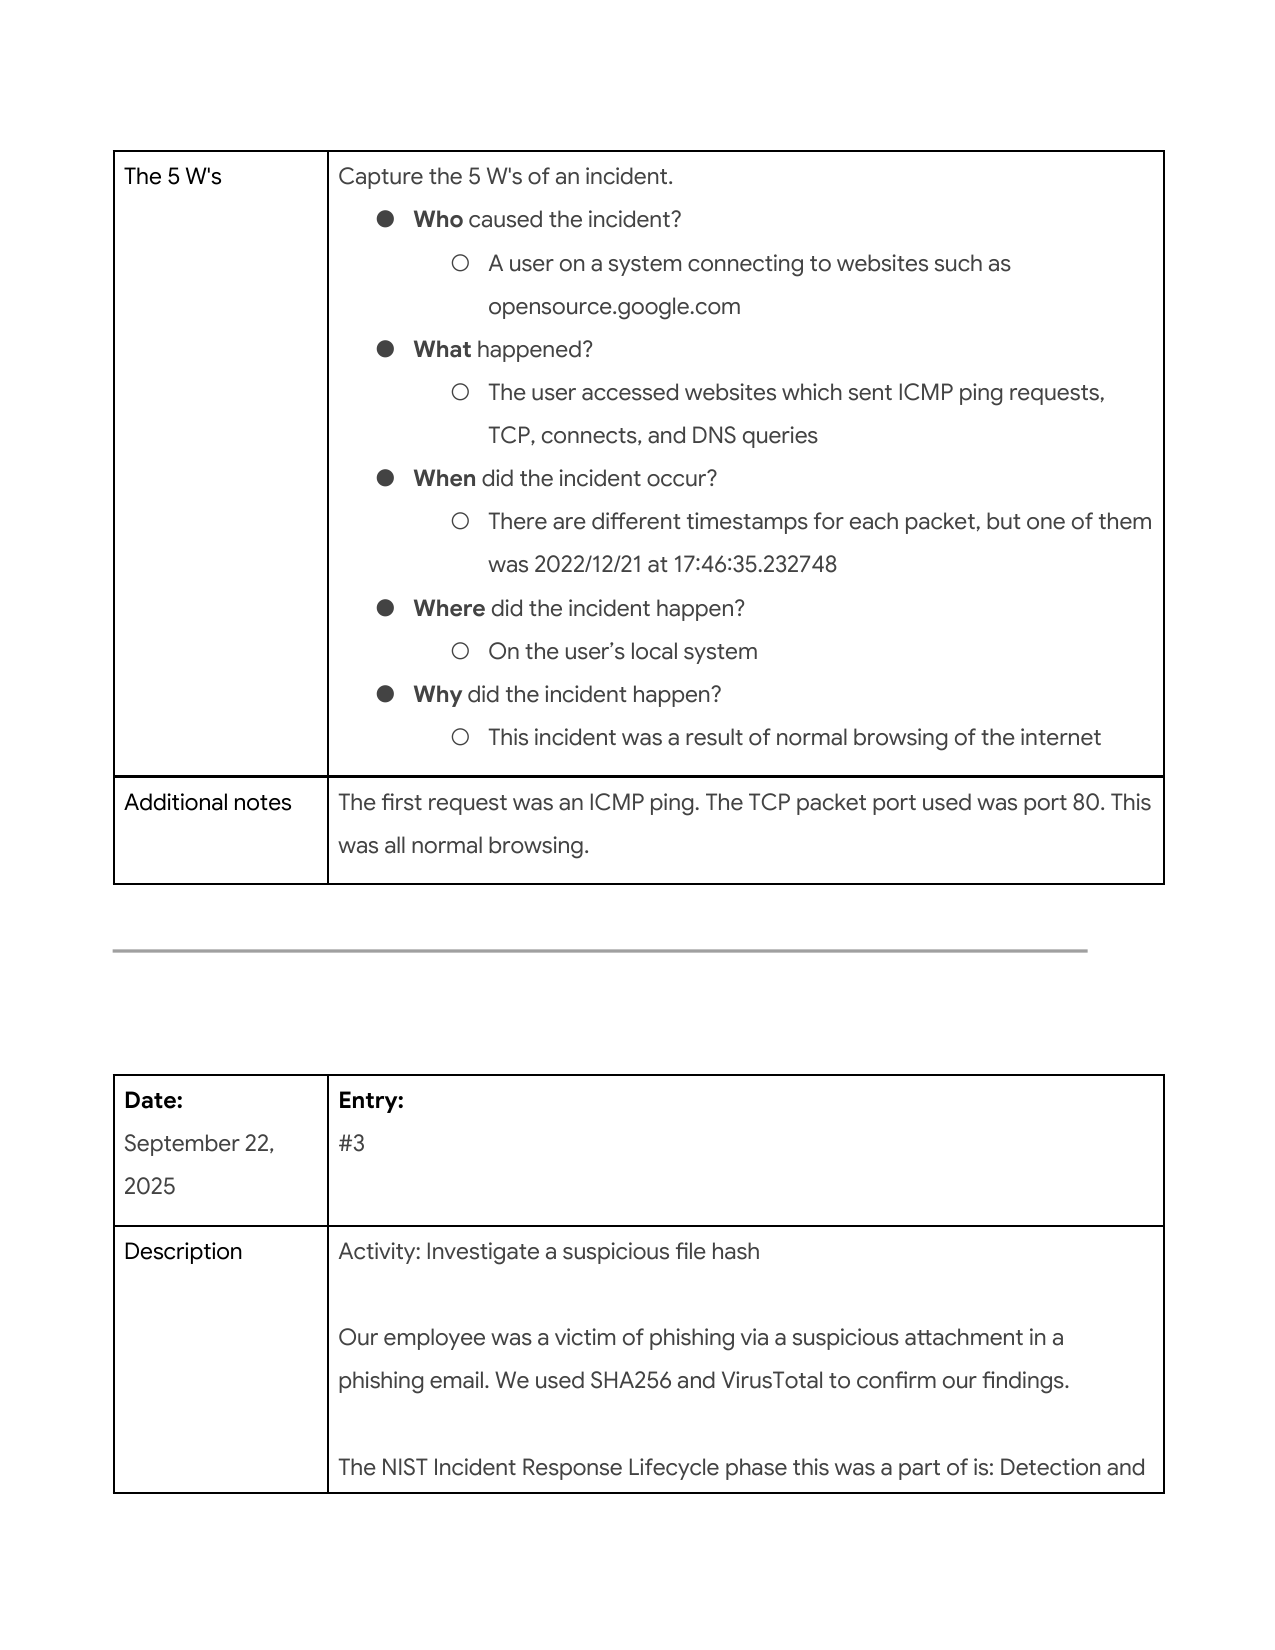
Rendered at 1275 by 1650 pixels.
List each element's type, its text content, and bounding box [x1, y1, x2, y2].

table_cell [329, 1227, 1163, 1492]
table_cell The 5 W's [115, 152, 327, 775]
table_header Entry: #3 [329, 1076, 1163, 1225]
table_cell Additional notes [115, 778, 327, 883]
table_cell Capture the 5 W's of an incident. Who caused the incident? A user on a system connecting to websites such as opensource.google.com What happened? The user accessed websites which sent ICMP ping requests, TCP, connects, and DNS queries When did the incident occur? There are different timestamps for each packet, but one of them was 2022/12/21 at 17:46:35.232748 Where did the incident happen? On the user’s local system Why did the incident happen? This incident was a result of normal browsing of the internet [329, 152, 1163, 775]
table_cell Description [115, 1227, 327, 1492]
table_header Date: September 22, 2025 [115, 1076, 327, 1225]
table_cell The first request was an ICMP ping. The TCP packet port used was port 80. This was all normal browsing. [329, 778, 1163, 883]
